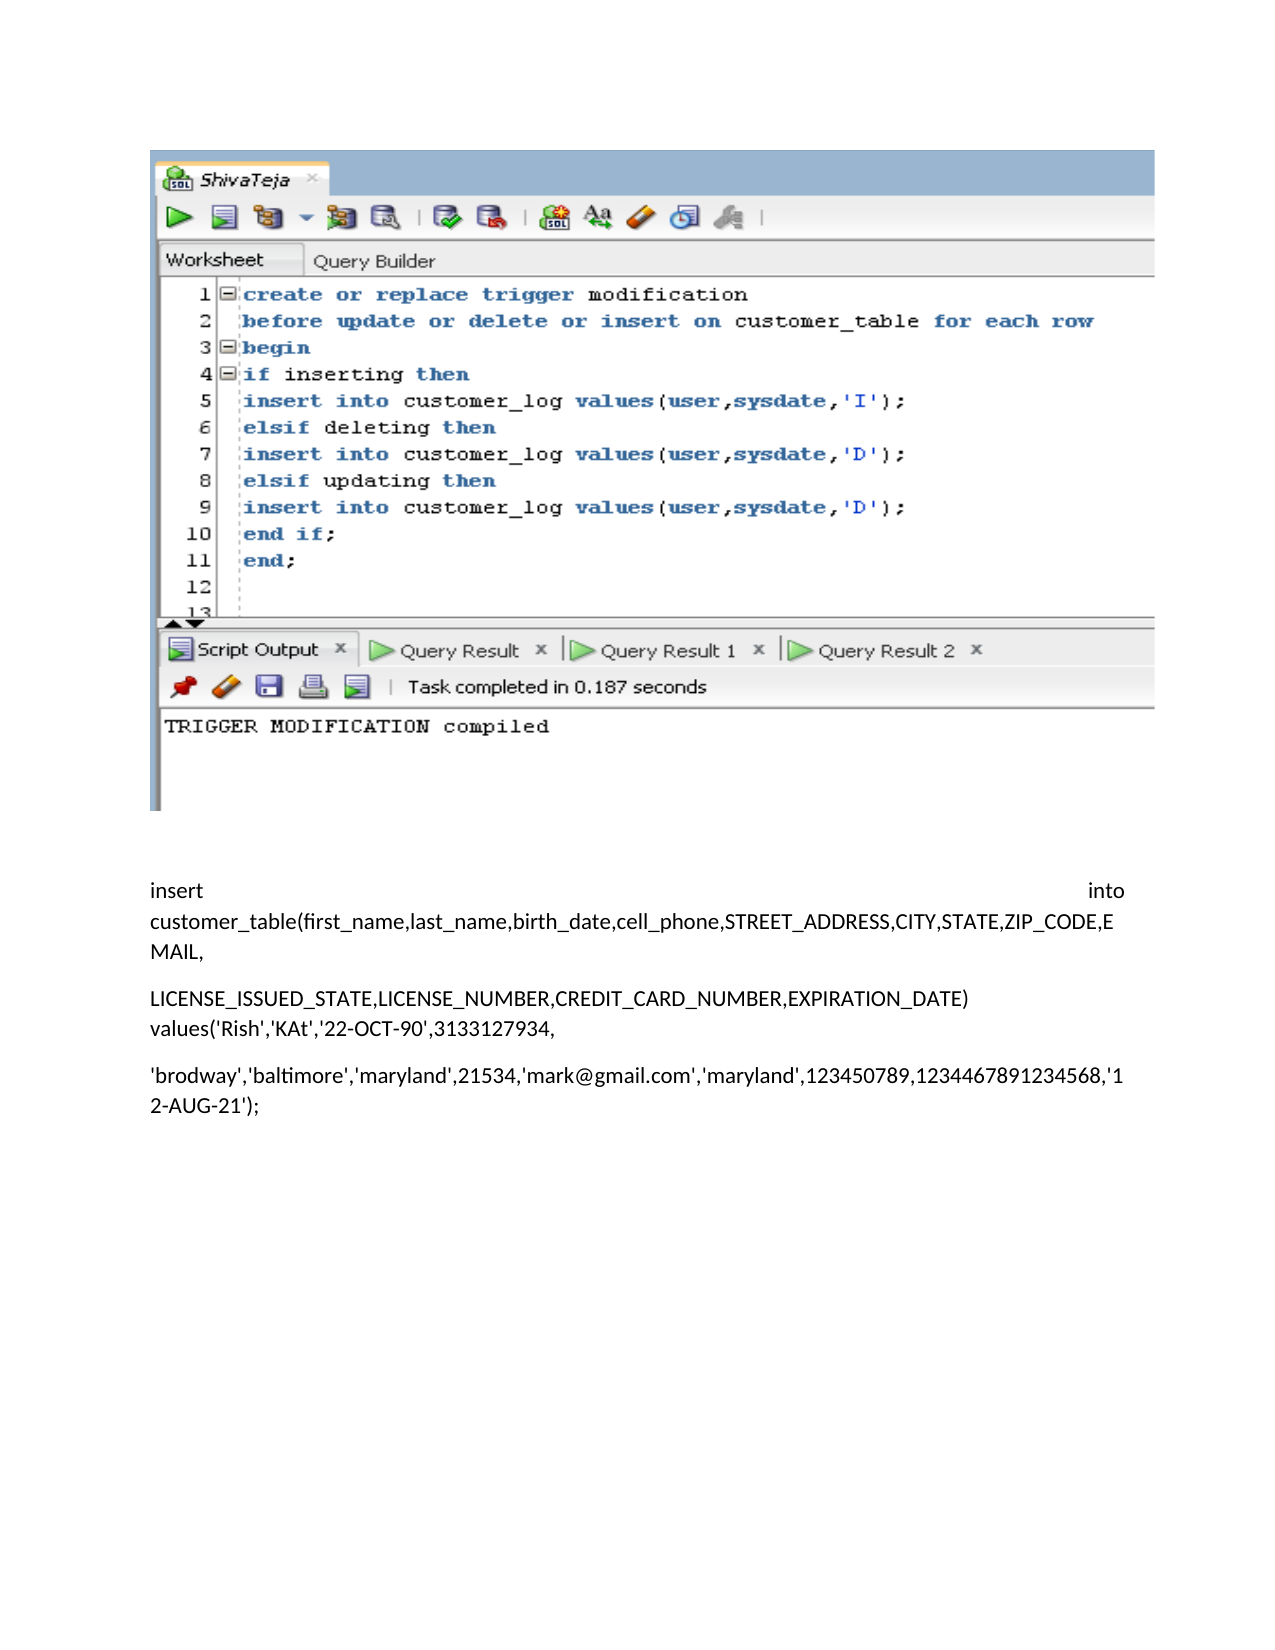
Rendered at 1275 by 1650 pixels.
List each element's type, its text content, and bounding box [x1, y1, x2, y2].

picture [150, 150, 1155, 811]
text LICENSE_ISSUED_STATE,LICENSE_NUMBER,CREDIT_CARD_NUMBER,EXPIRATION_DATE) values('Rish','KAt','22-OCT-90',3133127934, [150, 984, 1125, 1042]
text insert into customer_table(first_name,last_name,birth_date,cell_phone,STREET_ADDRESS,CITY,STATE,ZIP_CODE,EMAIL, [150, 877, 1125, 965]
text 'brodway','baltimore','maryland',21534,'mark@gmail.com','maryland',123450789,1234467891234568,'12-AUG-21'); [150, 1061, 1125, 1119]
